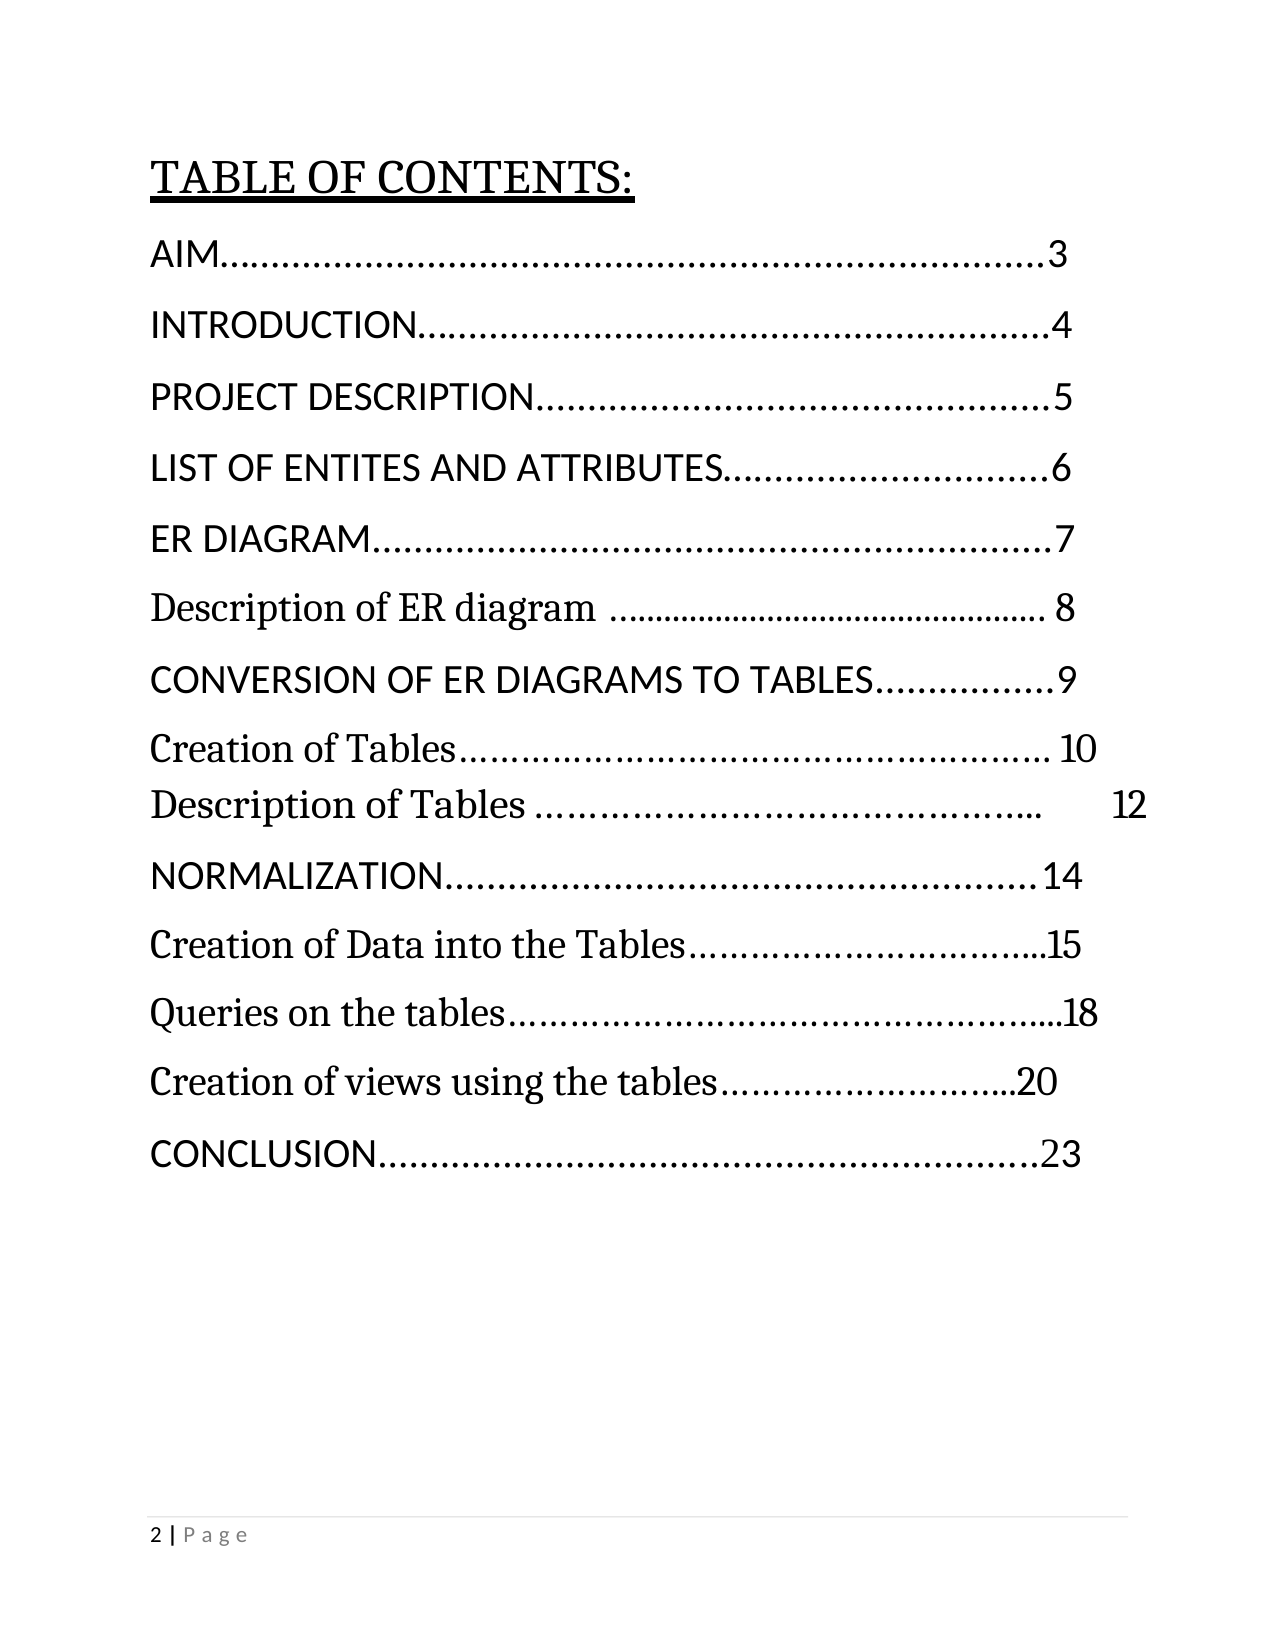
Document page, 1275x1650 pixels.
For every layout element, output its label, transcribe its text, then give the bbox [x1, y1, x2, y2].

text TABLE OF CONTENTS: [150, 150, 1206, 205]
